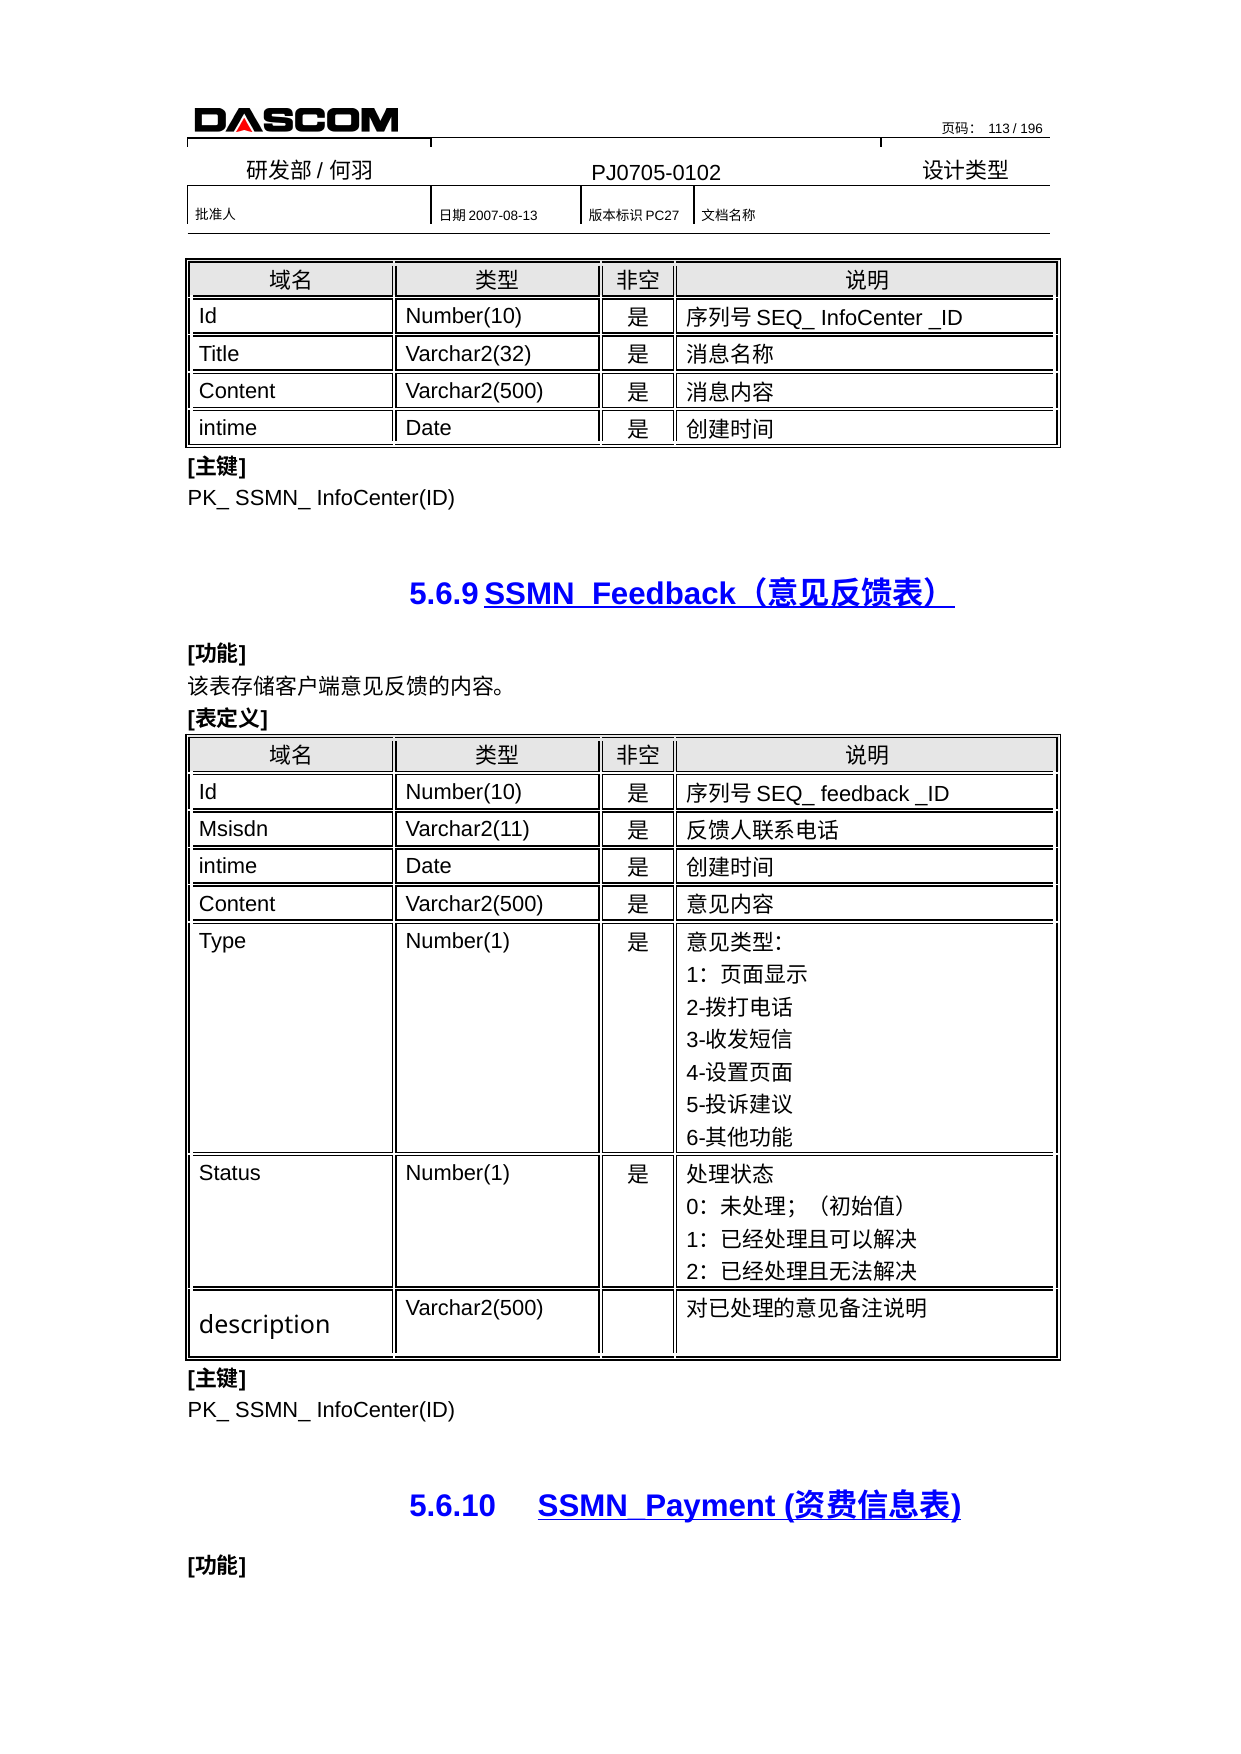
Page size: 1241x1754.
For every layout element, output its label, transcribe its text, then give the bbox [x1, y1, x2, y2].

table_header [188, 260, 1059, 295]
text PK_ SSMN_ InfoCenter(ID) [187, 1393, 1053, 1426]
subtitle SSMN_Payment (资费信息表) [409, 1471, 1053, 1536]
text [主键] [187, 448, 1053, 481]
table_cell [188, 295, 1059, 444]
text [功能] [187, 1548, 1053, 1581]
text PK_ SSMN_ InfoCenter(ID) [187, 481, 1053, 513]
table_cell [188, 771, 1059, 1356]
subtitle SSMN_Feedback（意见反馈表） [409, 558, 1053, 623]
text [主键] [187, 1361, 1053, 1393]
picture [194, 108, 398, 132]
text [表定义] [187, 701, 1053, 733]
text [功能] [187, 636, 1053, 668]
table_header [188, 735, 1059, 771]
text 该表存储客户端意见反馈的内容。 [187, 668, 1053, 701]
